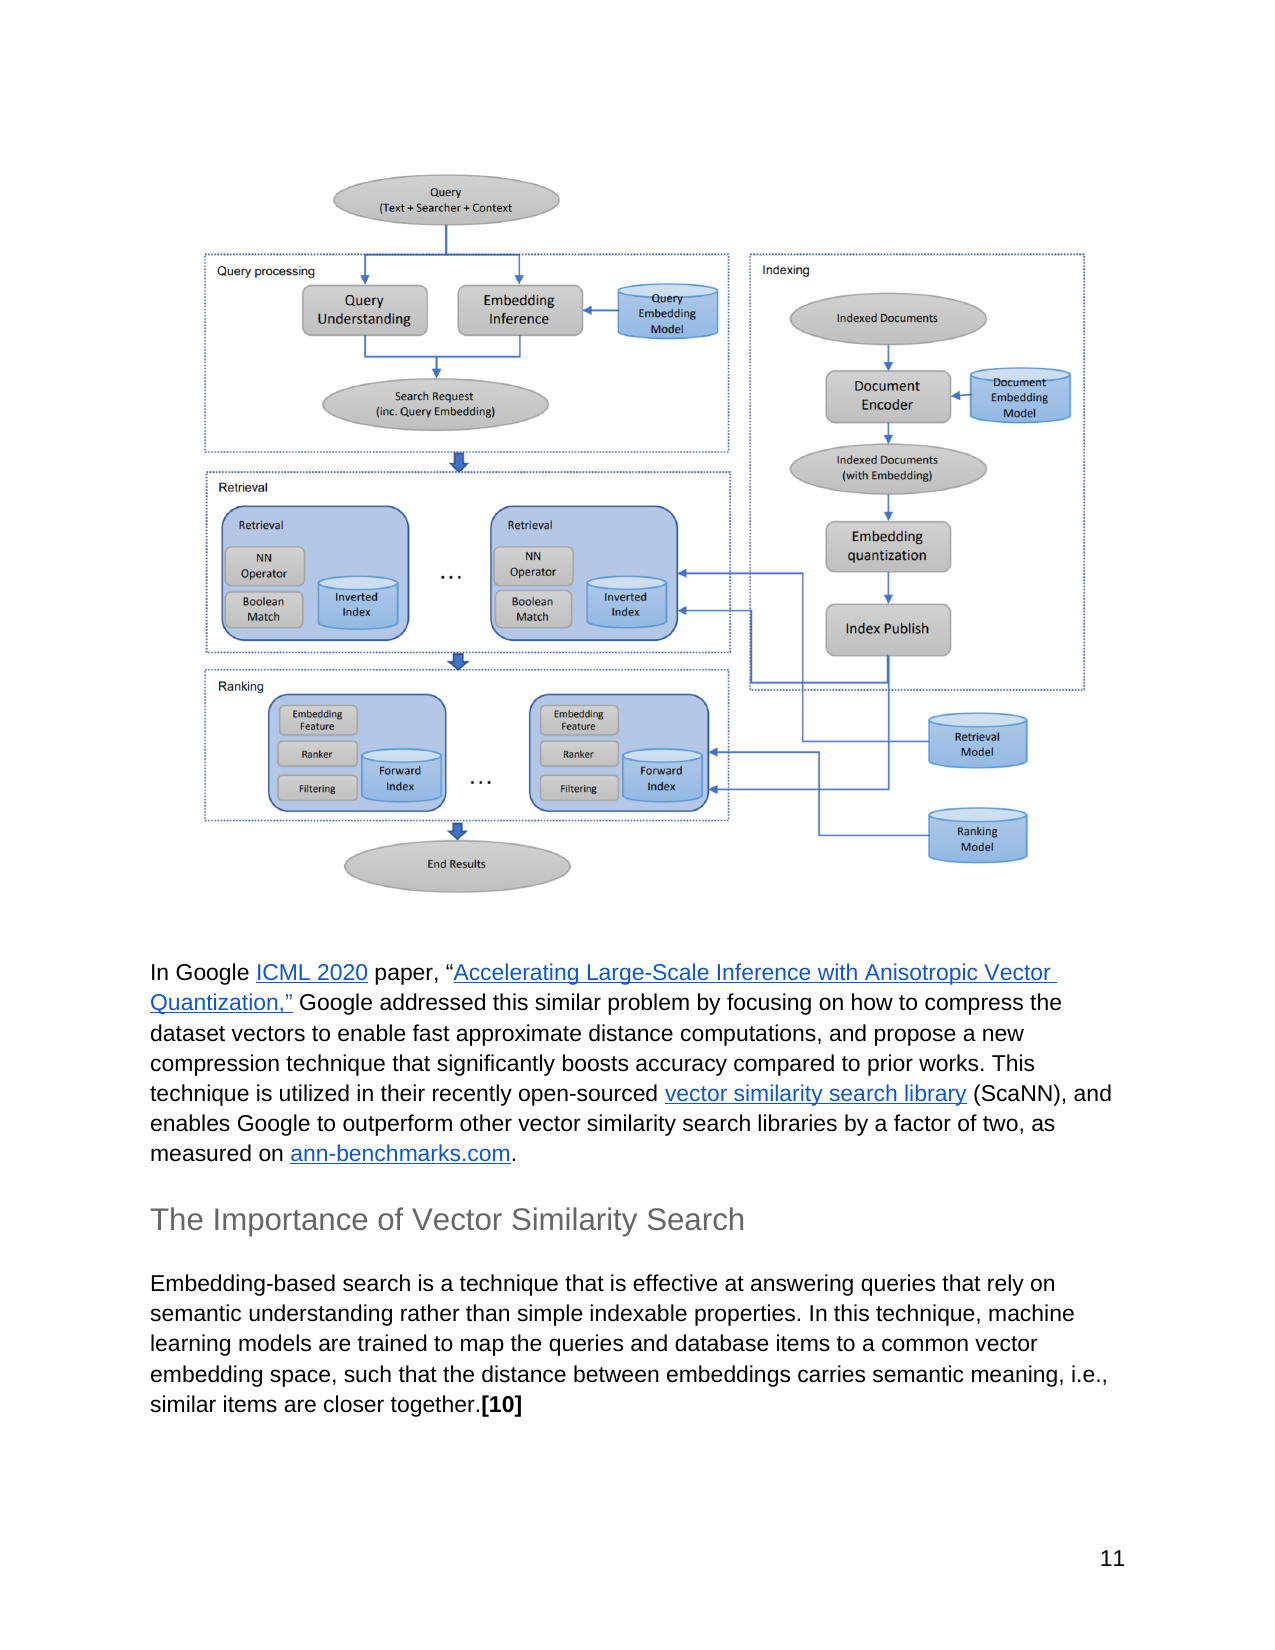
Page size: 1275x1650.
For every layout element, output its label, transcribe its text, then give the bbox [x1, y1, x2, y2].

subtitle The Importance of Vector Similarity Search [150, 1201, 1125, 1237]
text Embedding-based search is a technique that is effective at answering queries that rely on semantic understanding rather than simple indexable properties. In this technique, machine learning models are trained to map the queries and database items to a common vector embedding space, such that the distance between embeddings carries semantic meaning, i.e., similar items are closer together.[10] [150, 1270, 1125, 1417]
picture [150, 150, 1125, 925]
text In Google ICML 2020 paper, “Accelerating Large-Scale Inference with Anisotropic Vector Quantization,” Google addressed this similar problem by focusing on how to compress the dataset vectors to enable fast approximate distance computations, and propose a new compression technique that significantly boosts accuracy compared to prior works. This technique is utilized in their recently open-sourced vector similarity search library (ScaNN), and enables Google to outperform other vector similarity search libraries by a factor of two, as measured on ann-benchmarks.com. [150, 959, 1125, 1167]
